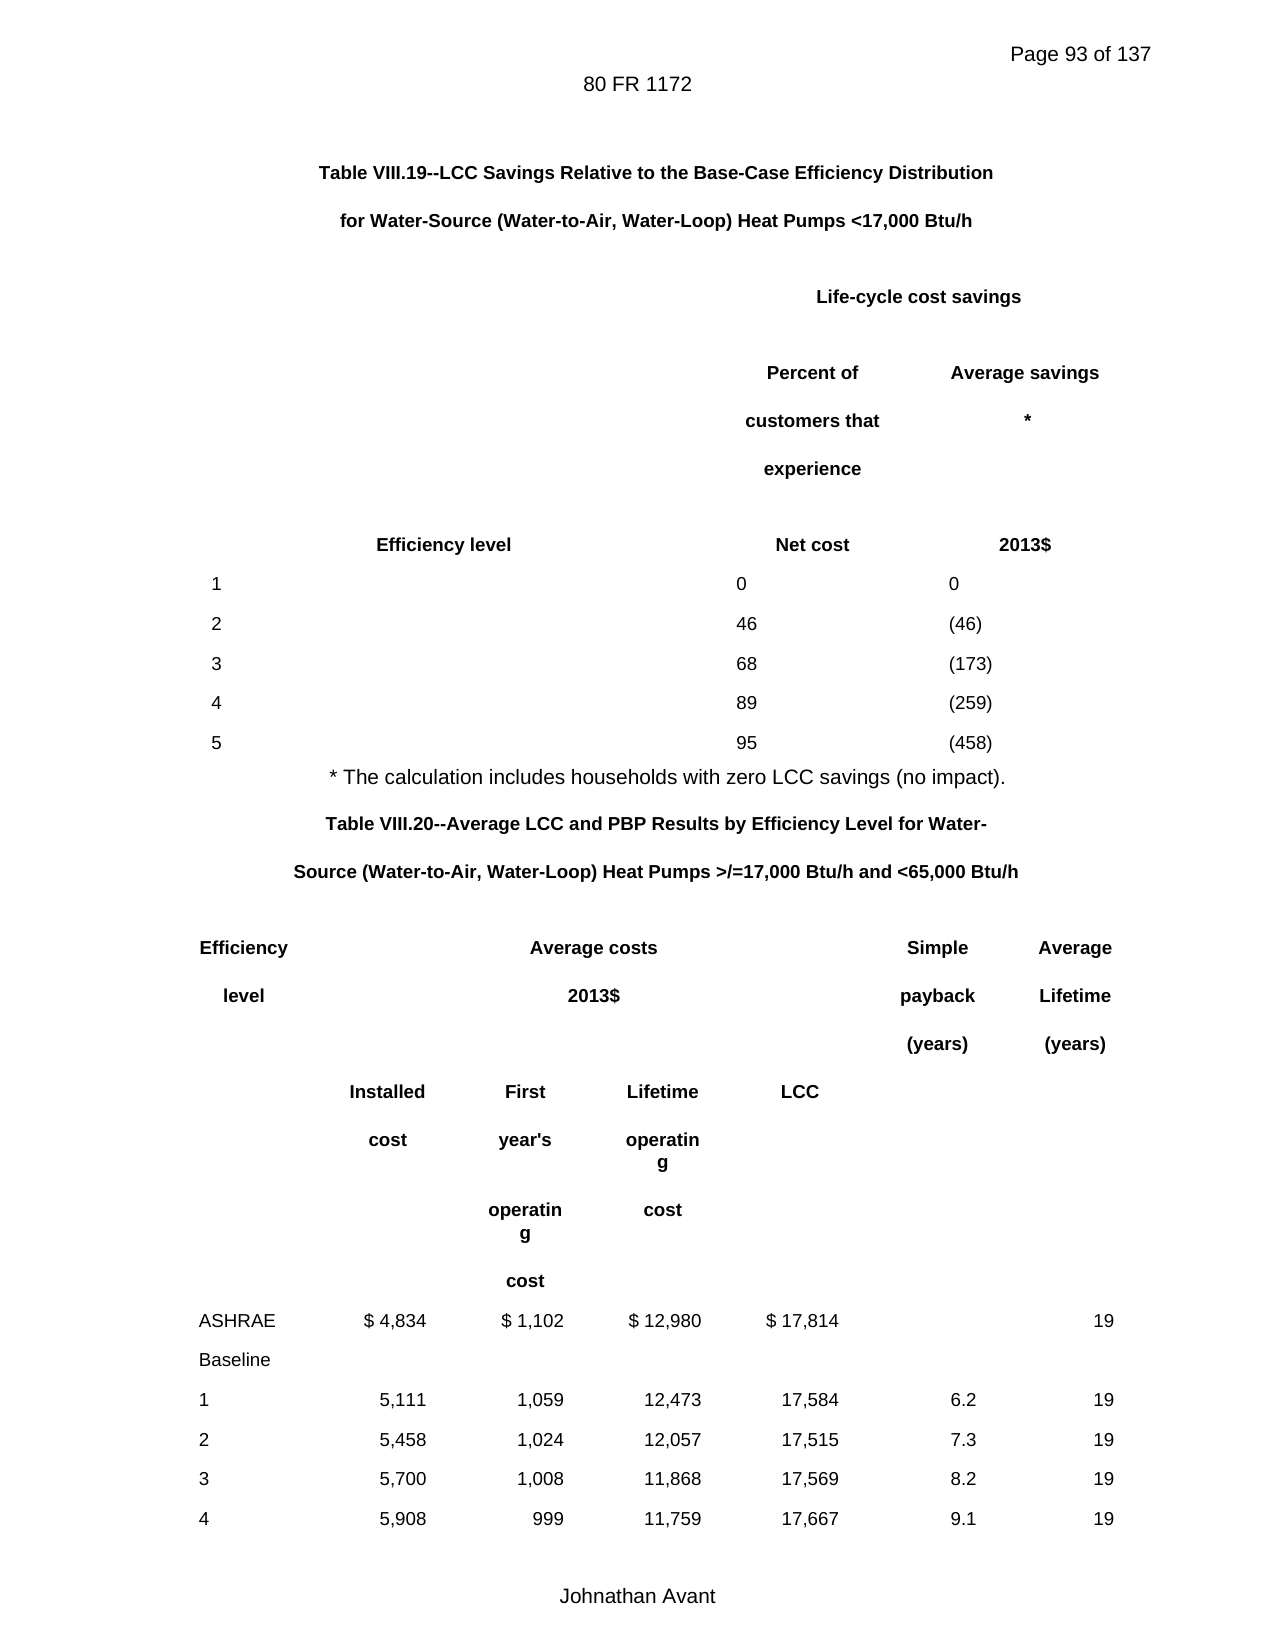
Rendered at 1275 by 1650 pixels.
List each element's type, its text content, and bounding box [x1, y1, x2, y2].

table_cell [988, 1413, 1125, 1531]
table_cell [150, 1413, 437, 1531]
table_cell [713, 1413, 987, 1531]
text * The calculation includes households with zero LCC savings (no impact). [329, 761, 1171, 788]
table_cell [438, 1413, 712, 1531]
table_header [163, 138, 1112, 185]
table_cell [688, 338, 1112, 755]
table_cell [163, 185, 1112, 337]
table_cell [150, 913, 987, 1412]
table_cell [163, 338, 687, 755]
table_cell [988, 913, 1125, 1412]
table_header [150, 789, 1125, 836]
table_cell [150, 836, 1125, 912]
